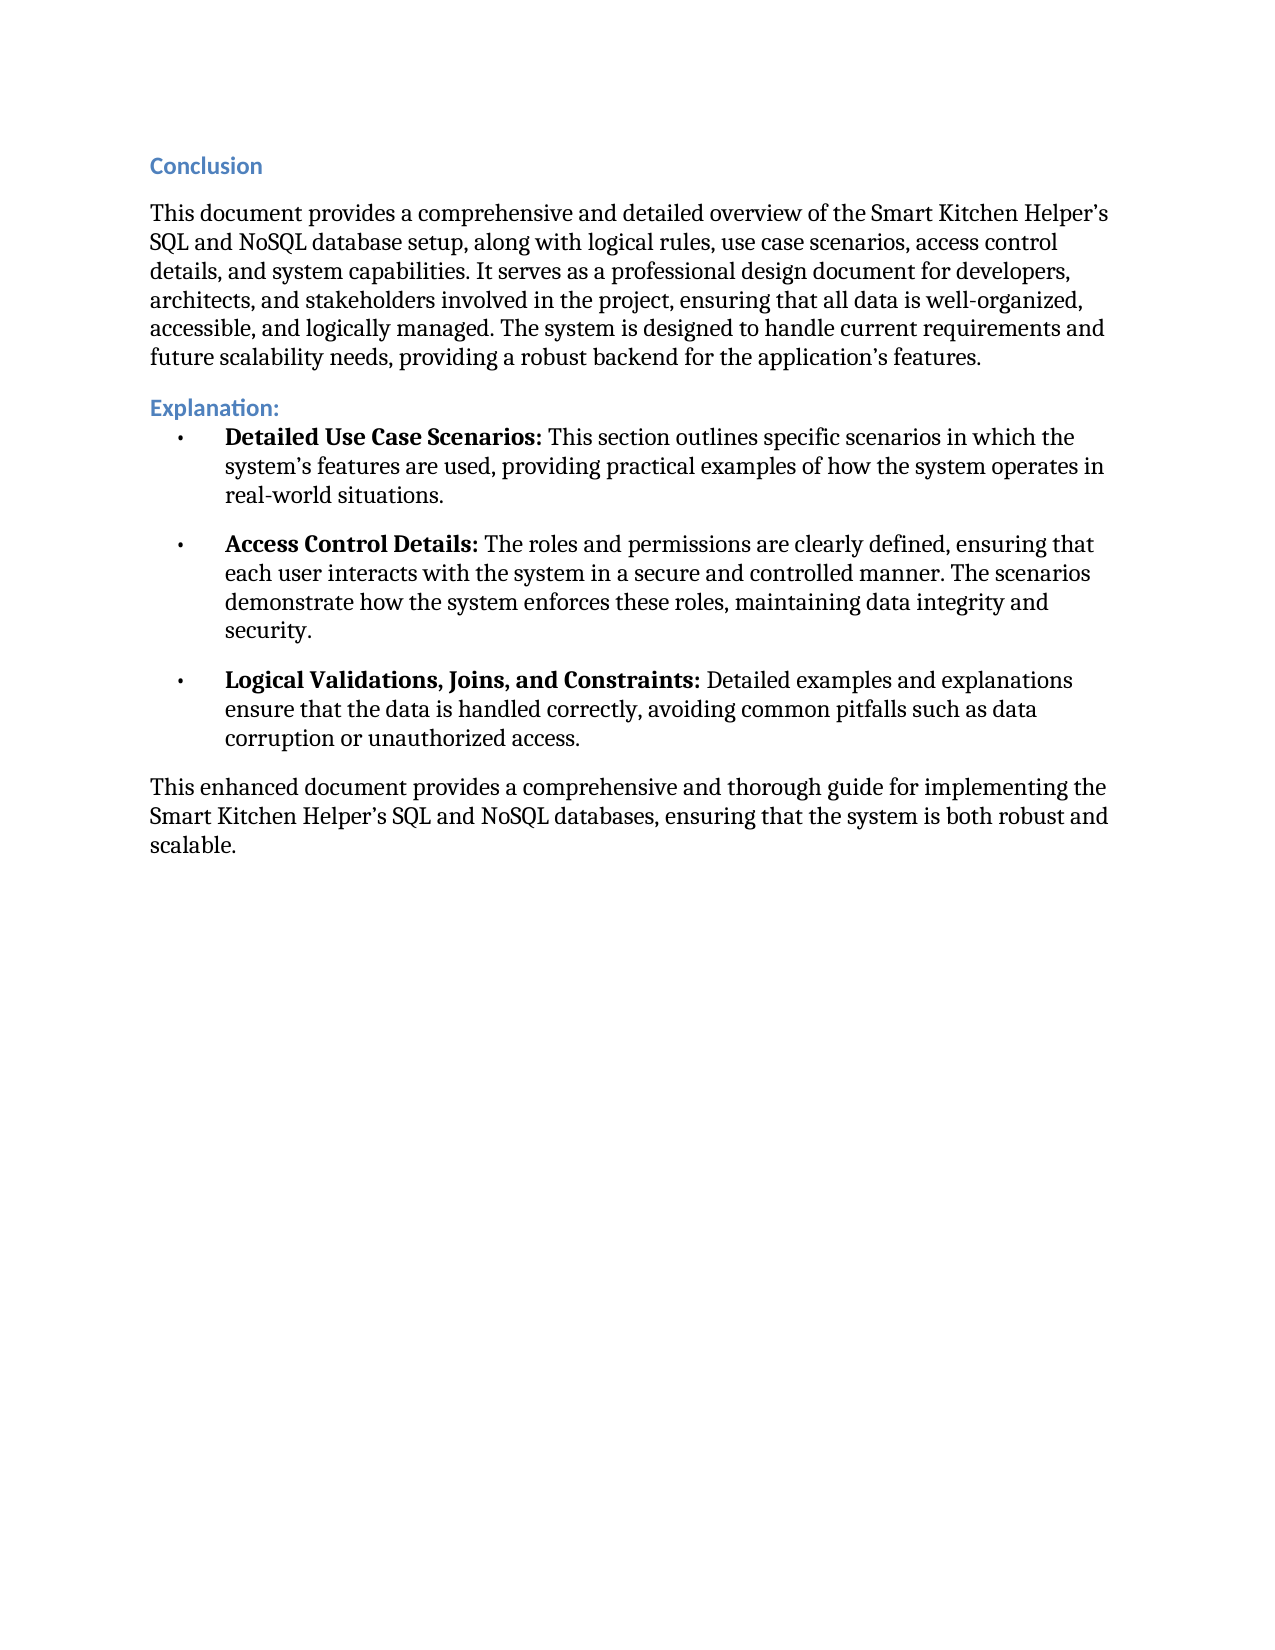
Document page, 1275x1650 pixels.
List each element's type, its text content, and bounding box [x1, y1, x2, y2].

subtitle Explanation: [150, 393, 1125, 423]
list Access Control Details: The roles and permissions are clearly defined, ensuring that each user interacts with the system in a secure and controlled manner. The scenarios demonstrate how the system enforces these roles, maintaining data integrity and security. [175, 530, 1125, 645]
text This enhanced document provides a comprehensive and thorough guide for implementing the Smart Kitchen Helper’s SQL and NoSQL databases, ensuring that the system is both robust and scalable. [150, 773, 1125, 859]
subtitle Conclusion [150, 150, 1125, 181]
list Logical Validations, Joins, and Constraints: Detailed examples and explanations ensure that the data is handled correctly, avoiding common pitfalls such as data corruption or unauthorized access. [175, 666, 1125, 752]
text This document provides a comprehensive and detailed overview of the Smart Kitchen Helper’s SQL and NoSQL database setup, along with logical rules, use case scenarios, access control details, and system capabilities. It serves as a professional design document for developers, architects, and stakeholders involved in the project, ensuring that all data is well-organized, accessible, and logically managed. The system is designed to handle current requirements and future scalability needs, providing a robust backend for the application’s features. [150, 199, 1125, 372]
list Detailed Use Case Scenarios: This section outlines specific scenarios in which the system’s features are used, providing practical examples of how the system operates in real-world situations. [175, 423, 1125, 509]
